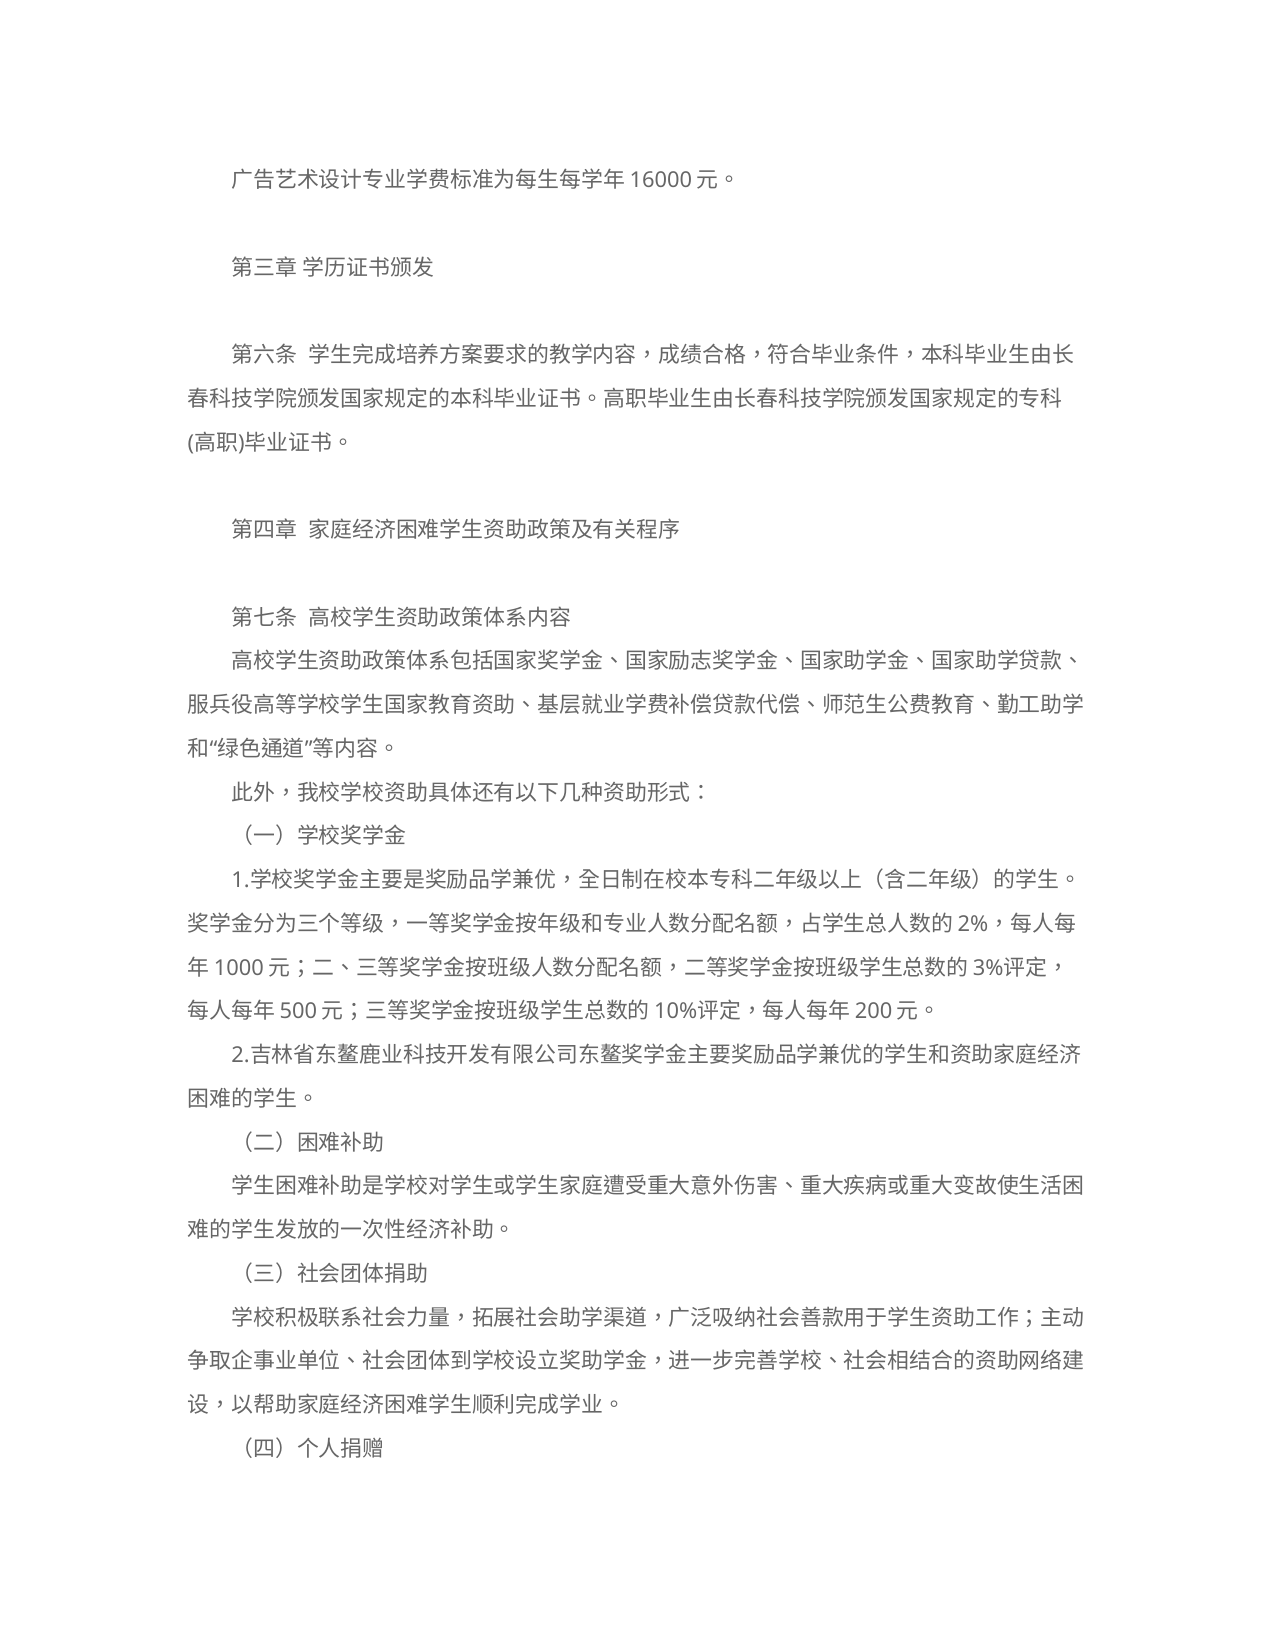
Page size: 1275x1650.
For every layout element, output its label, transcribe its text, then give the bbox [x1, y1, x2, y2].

text 第三章 学历证书颁发 [187, 237, 1087, 281]
text 第六条 学生完成培养方案要求的教学内容，成绩合格，符合毕业条件，本科毕业生由长春科技学院颁发国家规定的本科毕业证书。高职毕业生由长春科技学院颁发国家规定的专科(高职)毕业证书。 [187, 325, 1087, 456]
text 学生困难补助是学校对学生或学生家庭遭受重大意外伤害、重大疾病或重大变故使生活困难的学生发放的一次性经济补助。 [187, 1156, 1087, 1244]
text 此外，我校学校资助具体还有以下几种资助形式： [187, 762, 1087, 806]
text 第七条 高校学生资助政策体系内容 [187, 587, 1087, 631]
text 第四章 家庭经济困难学生资助政策及有关程序 [187, 500, 1087, 544]
text 广告艺术设计专业学费标准为每生每学年16000元。 [187, 150, 1087, 194]
text 高校学生资助政策体系包括国家奖学金、国家励志奖学金、国家助学金、国家助学贷款、服兵役高等学校学生国家教育资助、基层就业学费补偿贷款代偿、师范生公费教育、勤工助学和“绿色通道”等内容。 [187, 631, 1087, 762]
text （一）学校奖学金 [187, 806, 1087, 850]
text （三）社会团体捐助 [187, 1244, 1087, 1287]
text 2.吉林省东鳌鹿业科技开发有限公司东鳌奖学金主要奖励品学兼优的学生和资助家庭经济困难的学生。 [187, 1025, 1087, 1112]
text （二）困难补助 [187, 1112, 1087, 1156]
text （四）个人捐赠 [187, 1419, 1087, 1462]
text 1.学校奖学金主要是奖励品学兼优，全日制在校本专科二年级以上（含二年级）的学生。奖学金分为三个等级，一等奖学金按年级和专业人数分配名额，占学生总人数的2%，每人每年1000元；二、三等奖学金按班级人数分配名额，二等奖学金按班级学生总数的3%评定，每人每年500元；三等奖学金按班级学生总数的10%评定，每人每年200元。 [187, 850, 1087, 1025]
text 学校积极联系社会力量，拓展社会助学渠道，广泛吸纳社会善款用于学生资助工作；主动争取企事业单位、社会团体到学校设立奖助学金，进一步完善学校、社会相结合的资助网络建设，以帮助家庭经济困难学生顺利完成学业。 [187, 1287, 1087, 1419]
